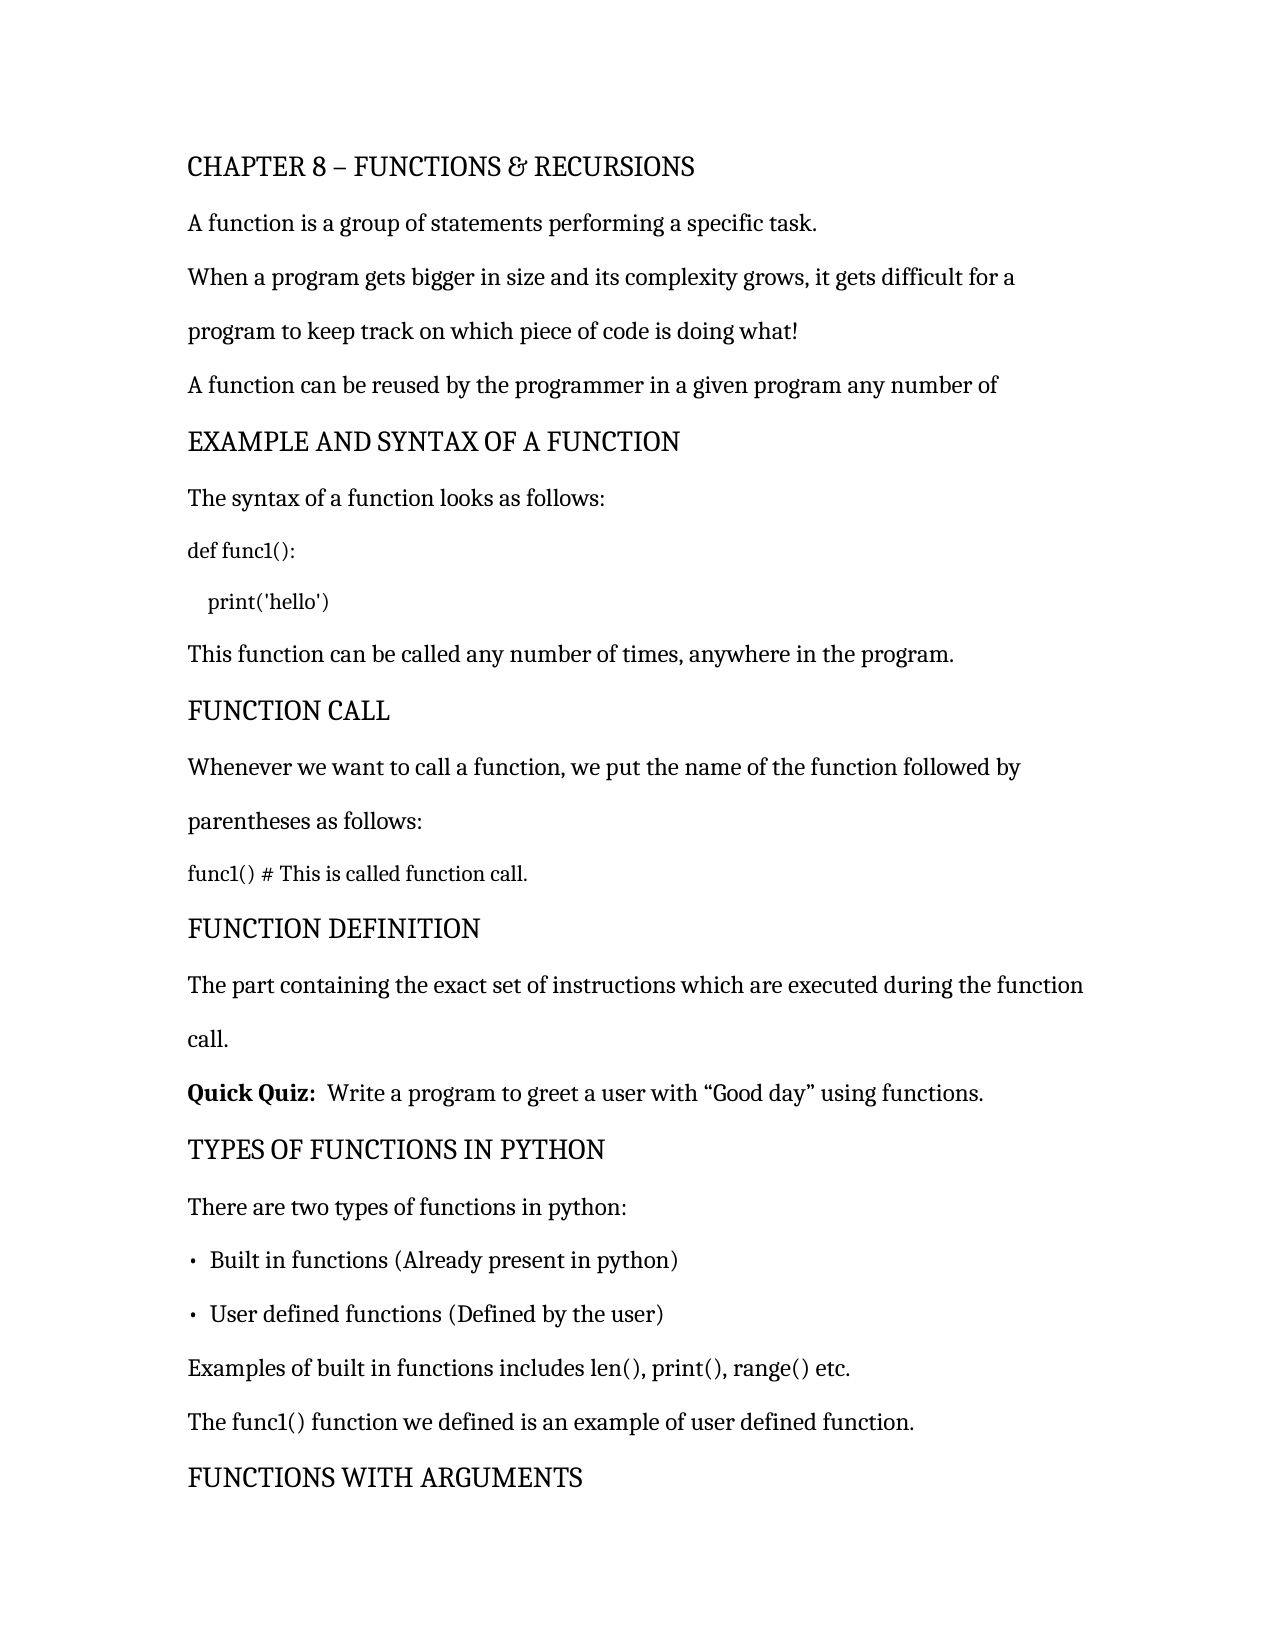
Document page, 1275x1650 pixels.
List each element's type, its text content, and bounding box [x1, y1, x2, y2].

text EXAMPLE AND SYNTAX OF A FUNCTION [187, 425, 1087, 458]
text This function can be called any number of times, anywhere in the program. [187, 640, 1087, 669]
text FUNCTIONS WITH ARGUMENTS [187, 1462, 1087, 1495]
text Whenever we want to call a function, we put the name of the function followed by [187, 753, 1087, 782]
text The func1() function we defined is an example of user defined function. [187, 1408, 1087, 1437]
text def func1(): [187, 538, 1087, 564]
text Quick Quiz: Write a program to greet a user with “Good day” using functions. [187, 1079, 1087, 1108]
text The syntax of a function looks as follows: [187, 484, 1087, 513]
text A function can be reused by the programmer in a given program any number of [187, 371, 1087, 400]
text • Built in functions (Already present in python) [187, 1246, 1087, 1275]
text func1() # This is called function call. [187, 861, 1087, 887]
text There are two types of functions in python: [187, 1192, 1087, 1221]
text FUNCTION DEFINITION [187, 912, 1087, 946]
text The part containing the exact set of instructions which are executed during the function [187, 971, 1087, 1000]
text call. [187, 1025, 1087, 1054]
text TYPES OF FUNCTIONS IN PYTHON [187, 1133, 1087, 1167]
text FUNCTION CALL [187, 694, 1087, 727]
text CHAPTER 8 – FUNCTIONS & RECURSIONS [187, 150, 1087, 183]
text program to keep track on which piece of code is doing what! [187, 317, 1087, 346]
text A function is a group of statements performing a specific task. [187, 209, 1087, 238]
text When a program gets bigger in size and its complexity grows, it gets difficult for a [187, 263, 1087, 292]
text parentheses as follows: [187, 807, 1087, 836]
text Examples of built in functions includes len(), print(), range() etc. [187, 1354, 1087, 1383]
text • User defined functions (Defined by the user) [187, 1300, 1087, 1329]
text print('hello') [187, 589, 1087, 615]
